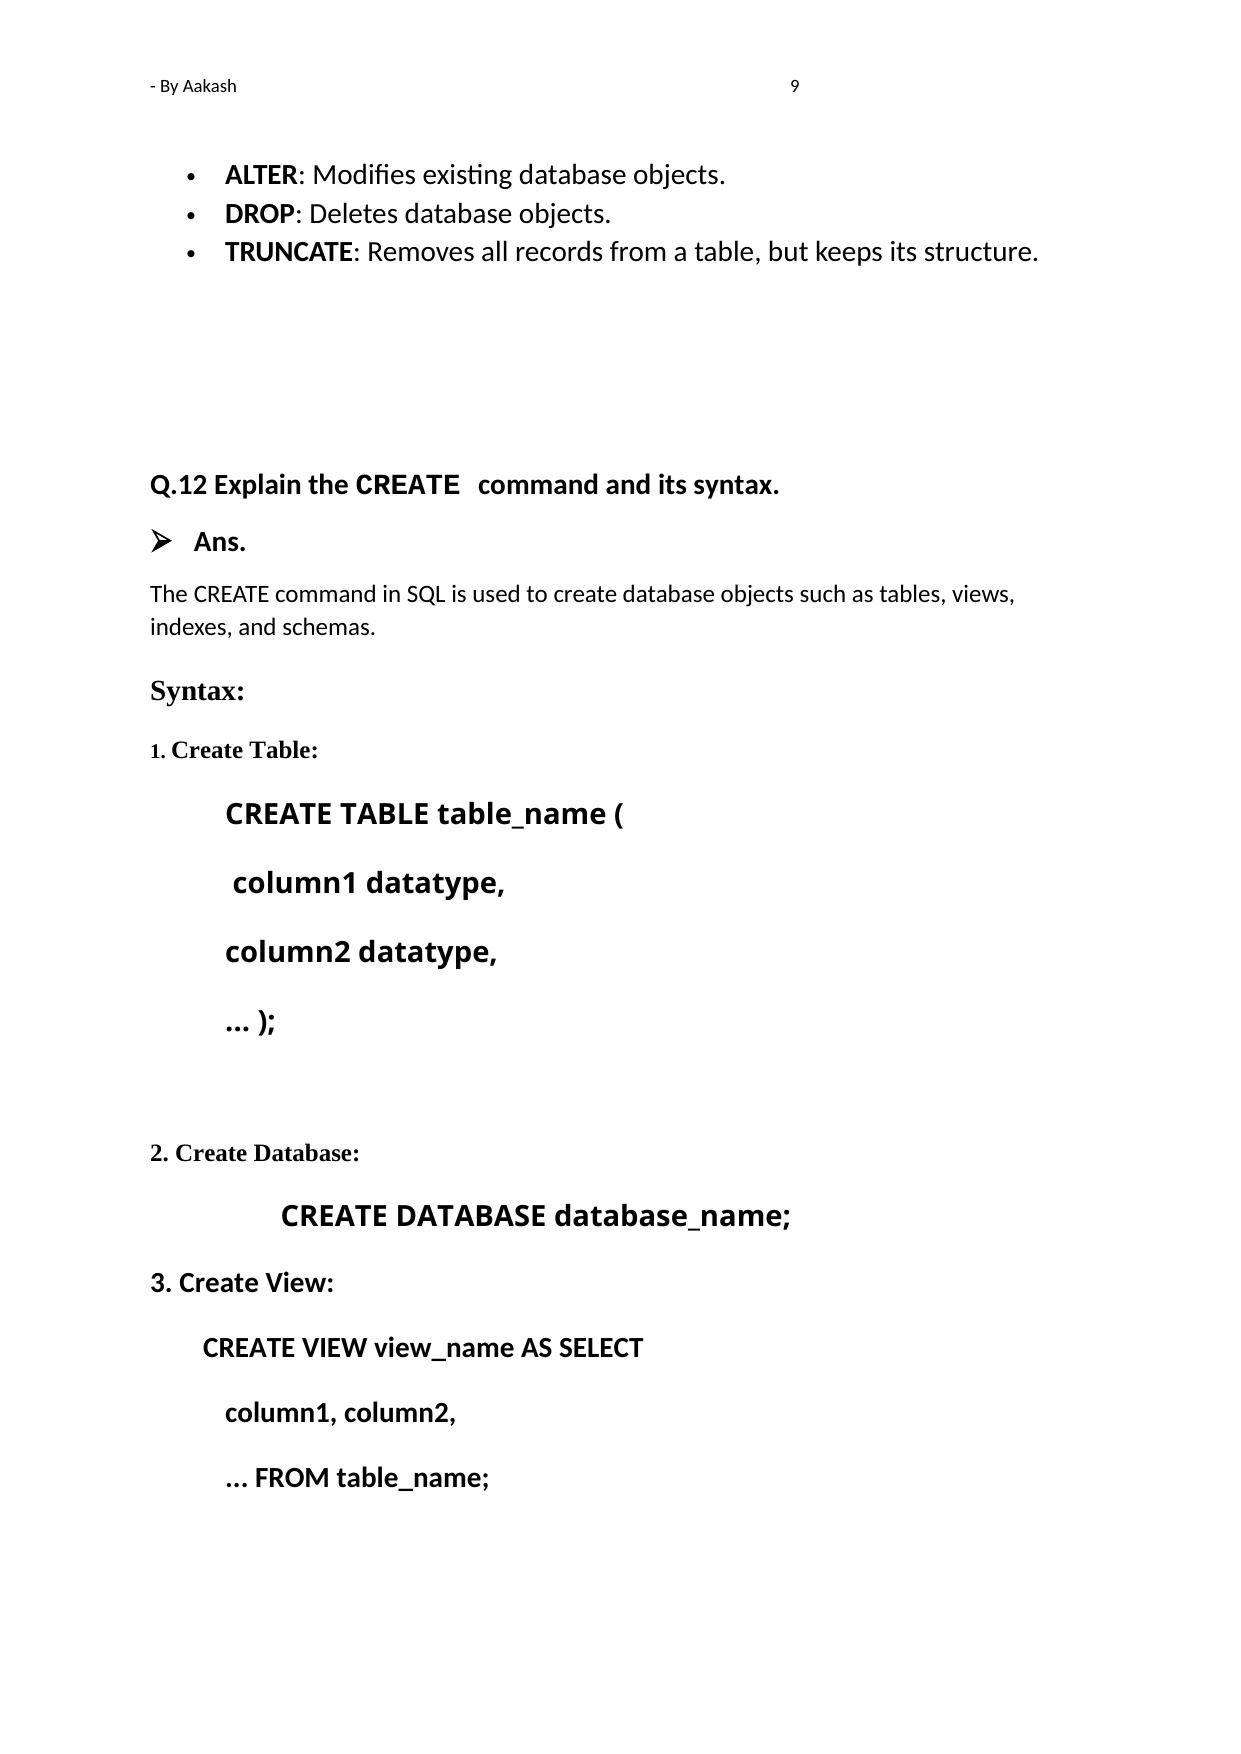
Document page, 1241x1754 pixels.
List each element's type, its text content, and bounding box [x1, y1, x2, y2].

list Create View: [150, 1264, 1090, 1300]
list ALTER: Modifies existing database objects. [187, 156, 1090, 192]
list ... FROM table_name; [150, 1459, 1090, 1494]
list DROP: Deletes database objects. [187, 195, 1090, 230]
list The CREATE command in SQL is used to create database objects such as tables, views, indexes, and schemas. [150, 578, 1090, 641]
list TRUNCATE: Removes all records from a table, but keeps its structure. [187, 233, 1090, 269]
list CREATE VIEW view_name AS SELECT [150, 1329, 1090, 1365]
list column1, column2, [150, 1394, 1090, 1430]
text CREATE TABLE table_name ( [225, 793, 1090, 833]
list Create Table: [150, 736, 1090, 764]
list CREATE DATABASE database_name; [150, 1196, 1090, 1235]
text Syntax: [150, 673, 1090, 706]
text ... ); [225, 1000, 1090, 1040]
text column2 datatype, [225, 931, 1090, 971]
list Ans. [150, 523, 1090, 558]
text Q.12 Explain the CREATE command and its syntax. [150, 466, 1090, 503]
list Create Database: [150, 1138, 1090, 1167]
text column1 datatype, [150, 862, 1090, 902]
